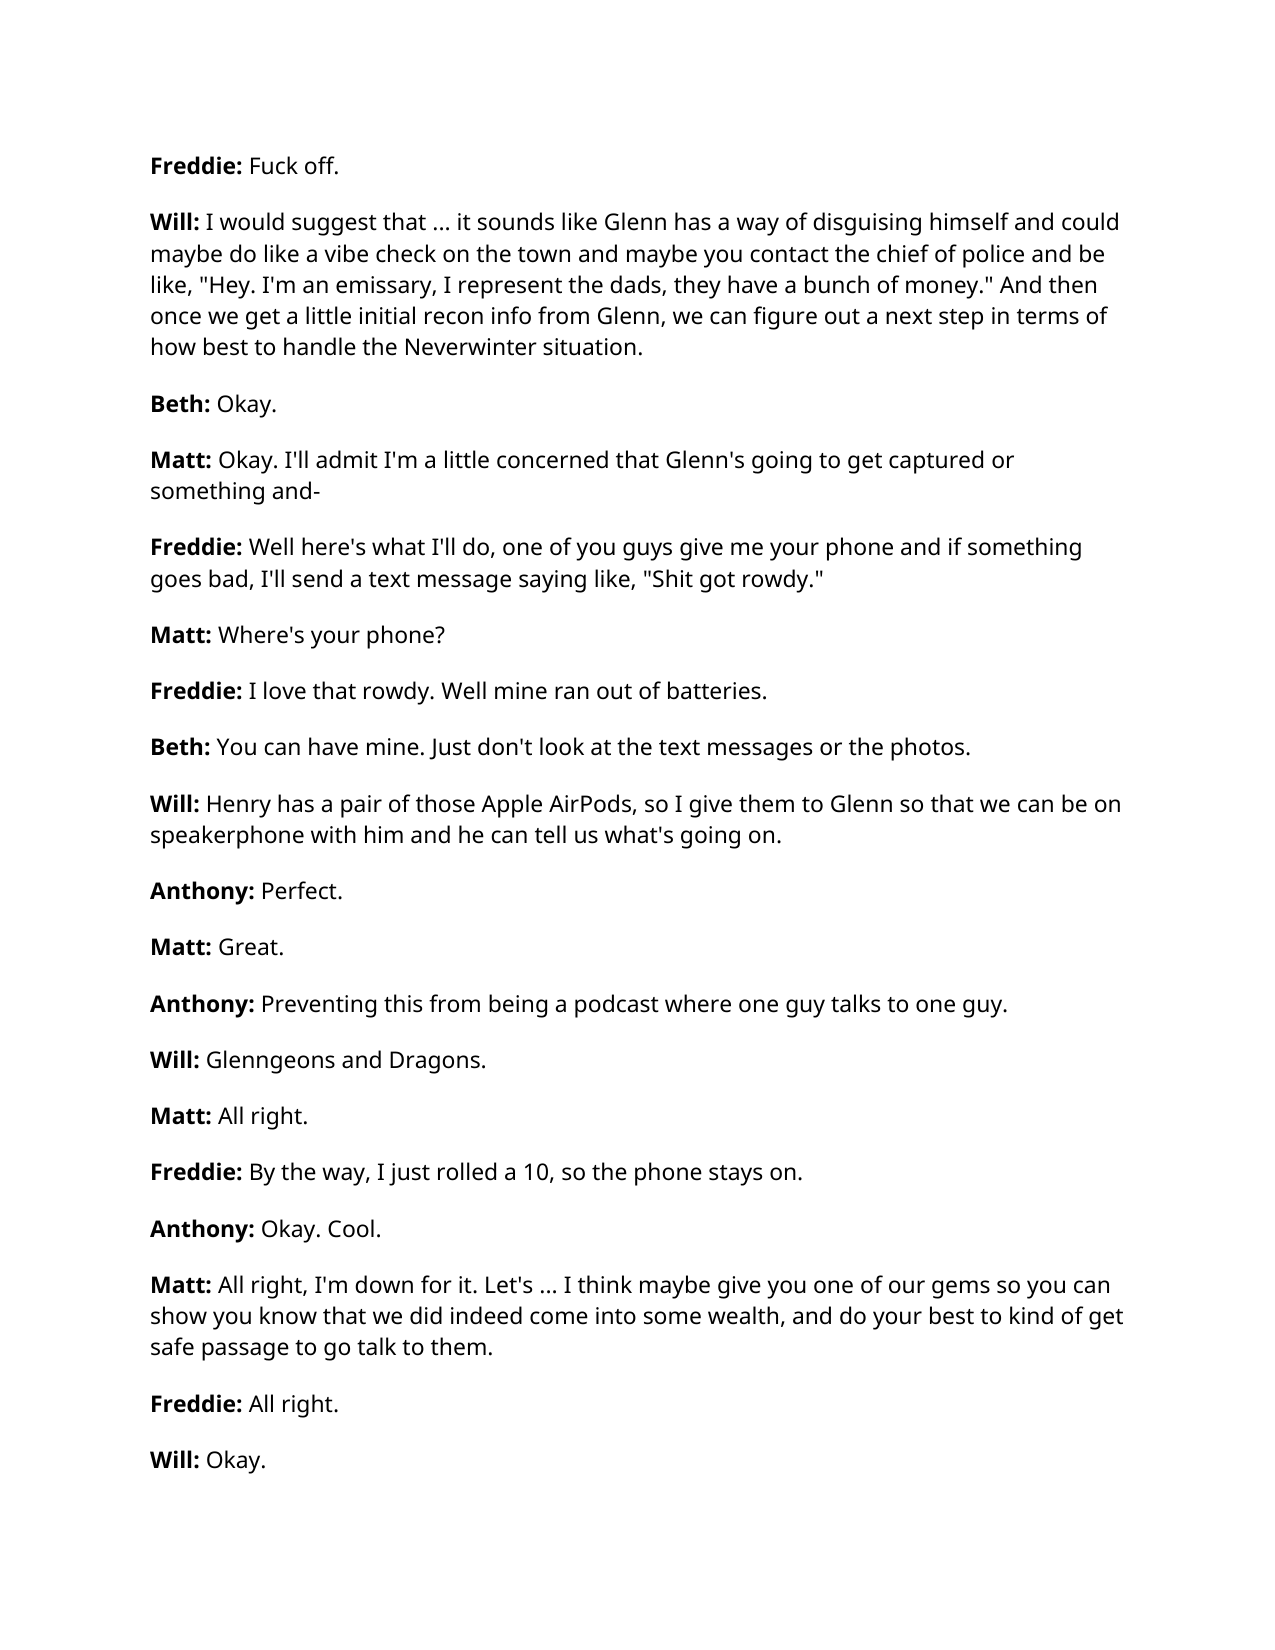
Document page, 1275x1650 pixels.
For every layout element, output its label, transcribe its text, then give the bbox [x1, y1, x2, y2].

text Will: Okay. [150, 1444, 1125, 1475]
text Will: Glenngeons and Dragons. [150, 1044, 1125, 1075]
text Freddie: By the way, I just rolled a 10, so the phone stays on. [150, 1156, 1125, 1187]
text Anthony: Preventing this from being a podcast where one guy talks to one guy. [150, 987, 1125, 1019]
text Freddie: Fuck off. [150, 150, 1125, 181]
text Matt: Where's your phone? [150, 619, 1125, 650]
text Matt: Great. [150, 931, 1125, 962]
text Anthony: Okay. Cool. [150, 1212, 1125, 1244]
text Matt: All right, I'm down for it. Let's ... I think maybe give you one of our gems so you can show you know that we did indeed come into some wealth, and do your best to kind of get safe passage to go talk to them. [150, 1269, 1125, 1362]
text Anthony: Perfect. [150, 875, 1125, 906]
text Freddie: Well here's what I'll do, one of you guys give me your phone and if something goes bad, I'll send a text message saying like, "Shit got rowdy." [150, 531, 1125, 594]
text Will: Henry has a pair of those Apple AirPods, so I give them to Glenn so that we can be on speakerphone with him and he can tell us what's going on. [150, 787, 1125, 850]
text Matt: Okay. I'll admit I'm a little concerned that Glenn's going to get captured or something and- [150, 444, 1125, 506]
text Beth: Okay. [150, 387, 1125, 419]
text Freddie: I love that rowdy. Well mine ran out of batteries. [150, 675, 1125, 706]
text Matt: All right. [150, 1100, 1125, 1131]
text Beth: You can have mine. Just don't look at the text messages or the photos. [150, 731, 1125, 762]
text Freddie: All right. [150, 1387, 1125, 1419]
text Will: I would suggest that ... it sounds like Glenn has a way of disguising himself and could maybe do like a vibe check on the town and maybe you contact the chief of police and be like, "Hey. I'm an emissary, I represent the dads, they have a bunch of money." And then once we get a little initial recon info from Glenn, we can figure out a next step in terms of how best to handle the Neverwinter situation. [150, 206, 1125, 362]
